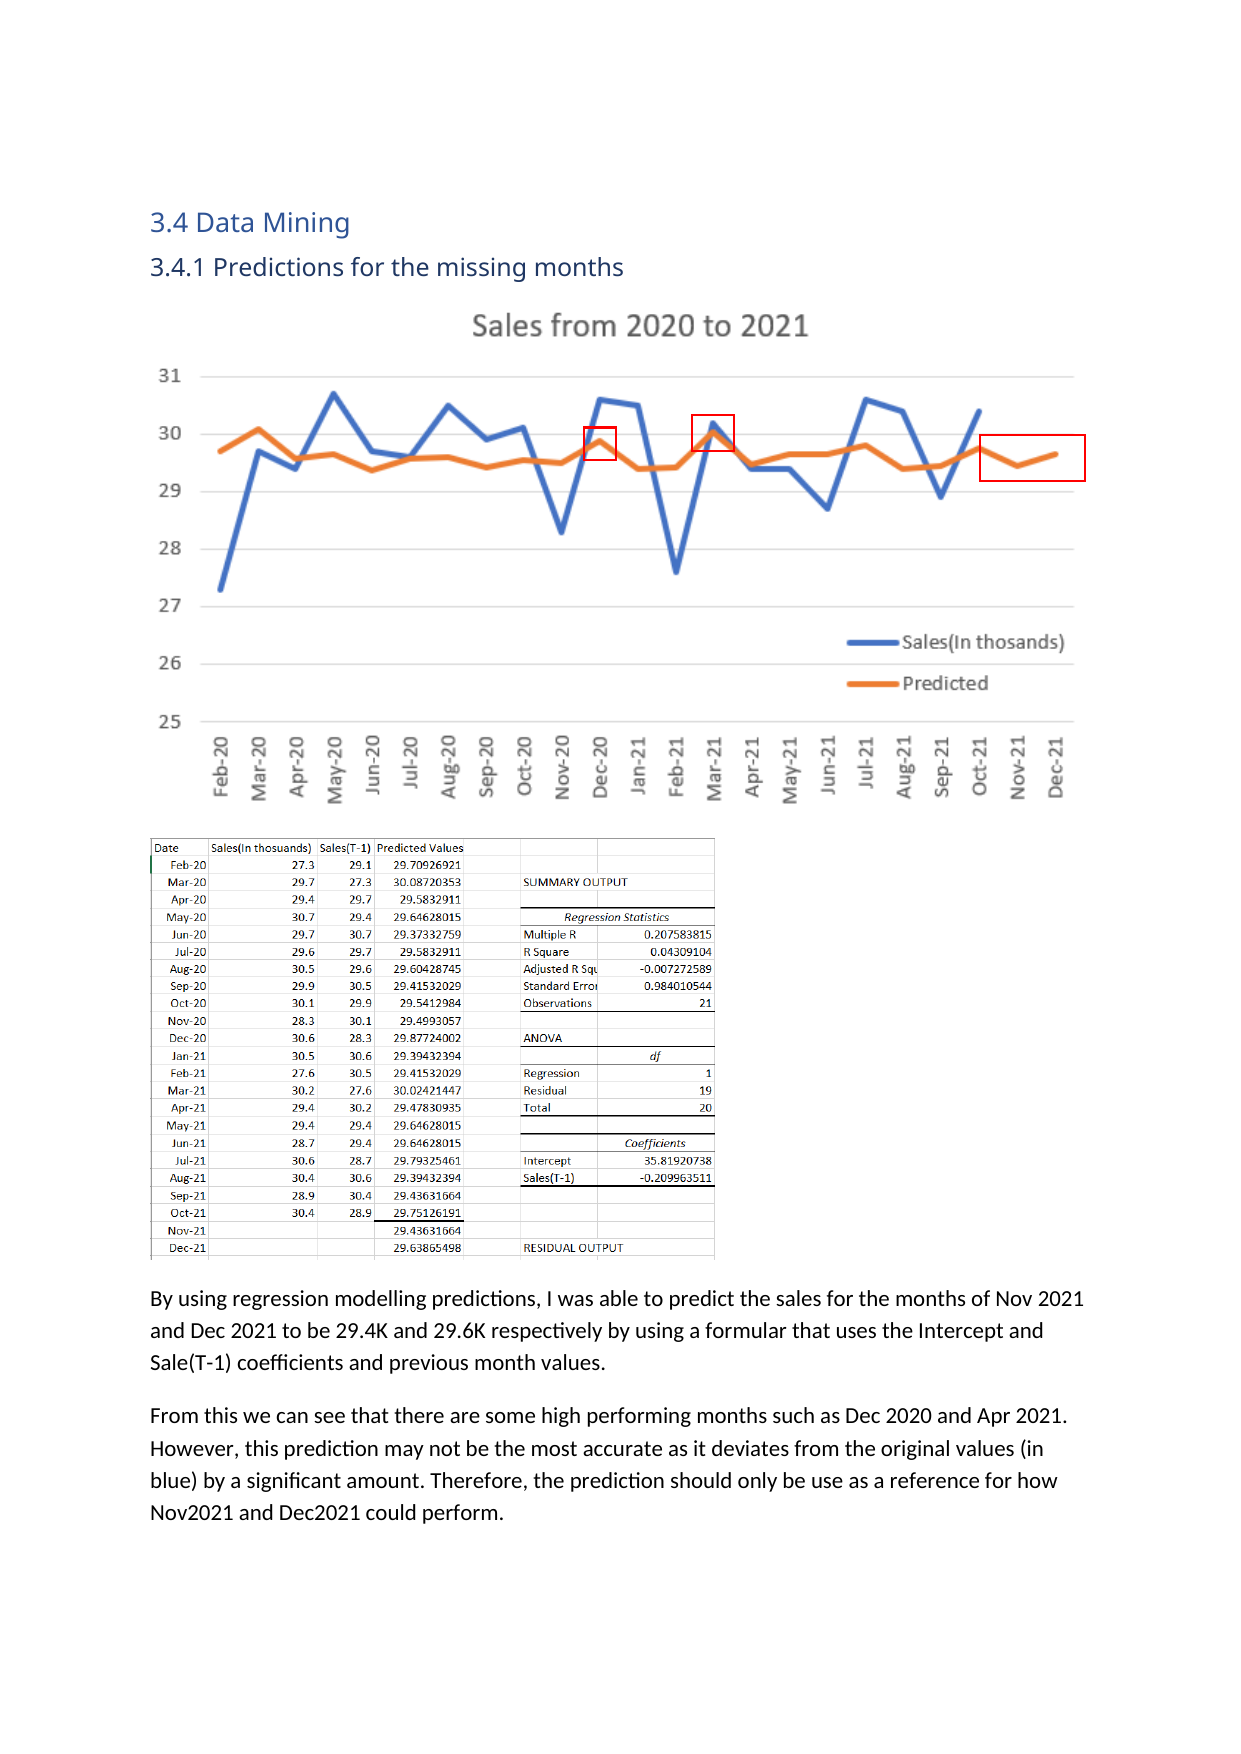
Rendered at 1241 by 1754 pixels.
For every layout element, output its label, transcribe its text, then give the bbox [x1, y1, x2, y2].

picture [150, 288, 1091, 814]
picture [150, 838, 715, 1260]
subtitle 3.4 Data Mining [150, 203, 1090, 240]
text From this we can see that there are some high performing months such as Dec 2020 and Apr 2021. However, this prediction may not be the most accurate as it deviates from the original values (in blue) by a significant amount. Therefore, the prediction should only be use as a reference for how Nov2021 and Dec2021 could perform. [150, 1402, 1090, 1526]
text By using regression modelling predictions, I was able to predict the sales for the months of Nov 2021 and Dec 2021 to be 29.4K and 29.6K respectively by using a formular that uses the Intercept and Sale(T-1) coefficients and previous month values. [150, 1284, 1090, 1377]
subtitle 3.4.1 Predictions for the missing months [150, 249, 1090, 284]
